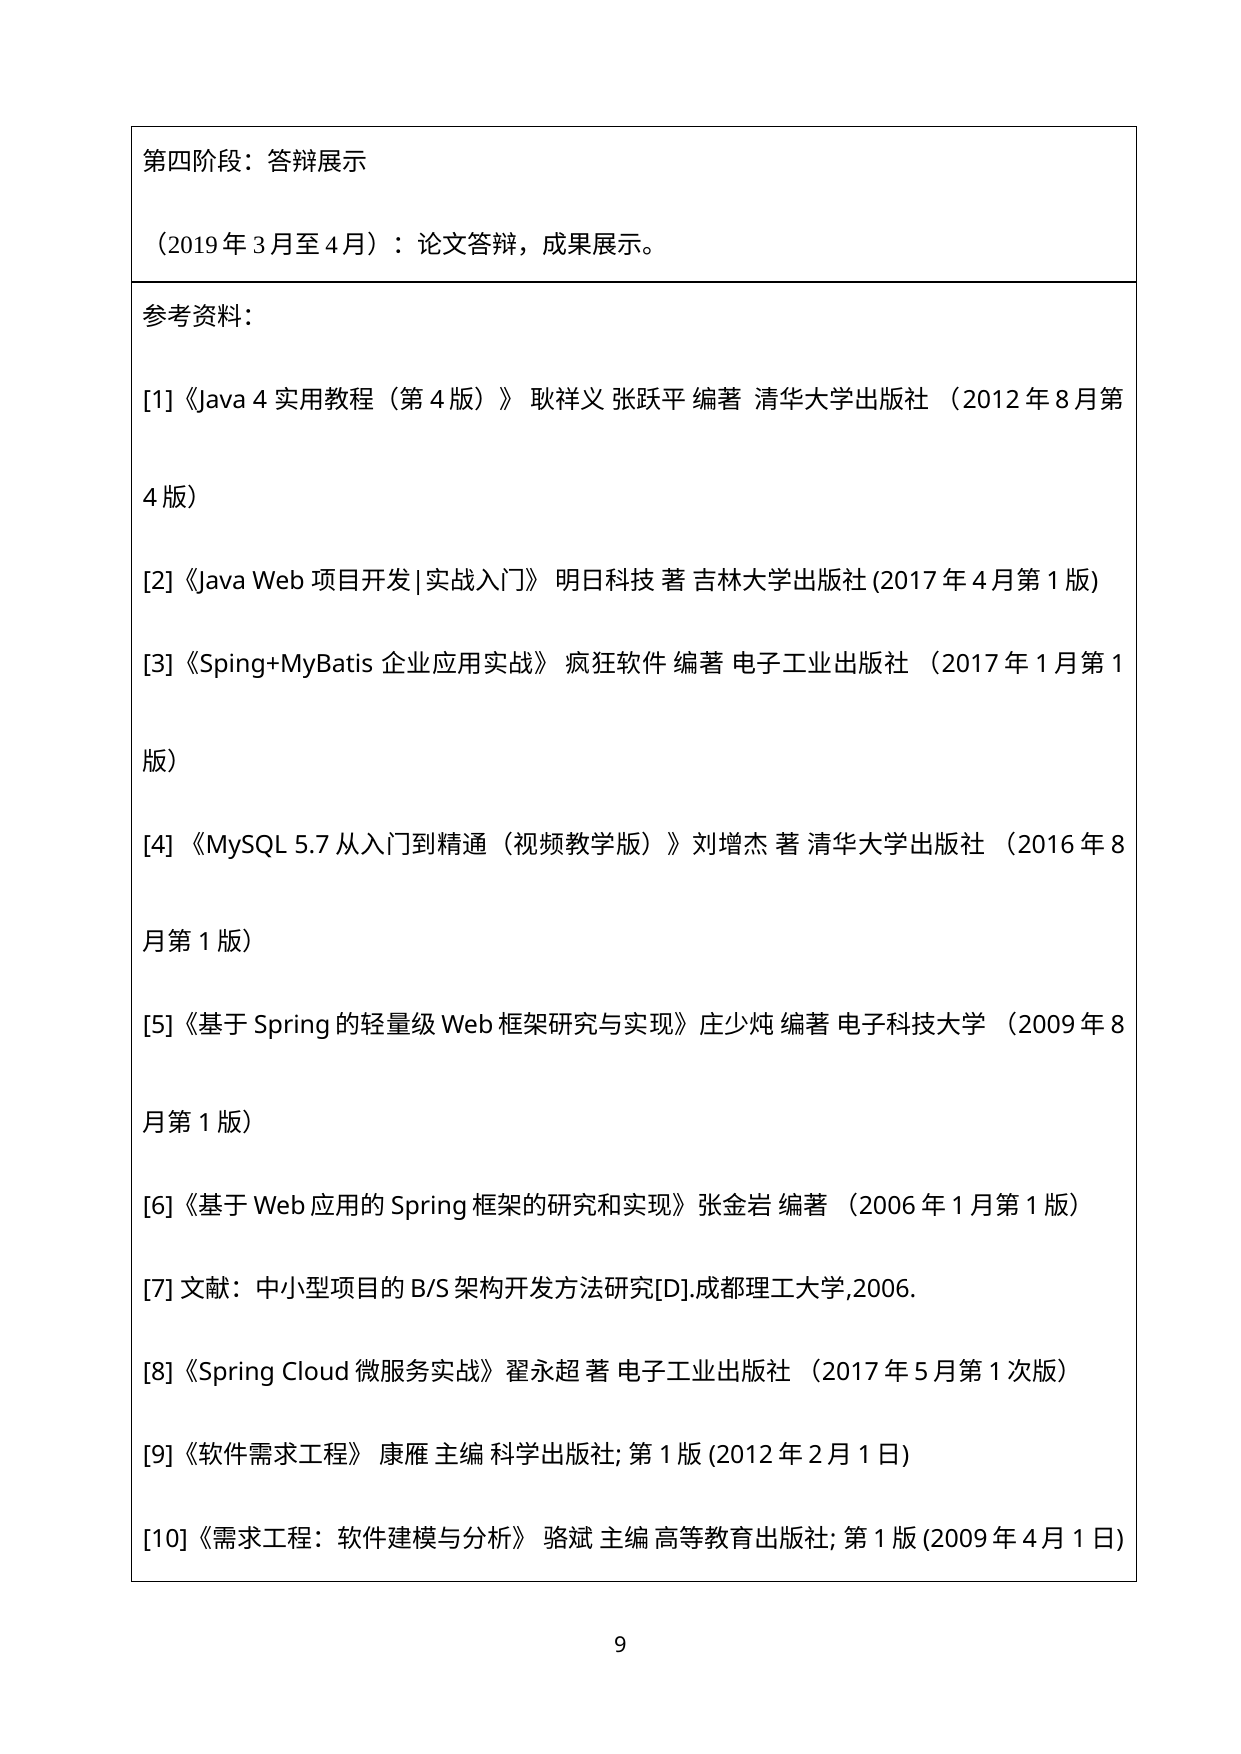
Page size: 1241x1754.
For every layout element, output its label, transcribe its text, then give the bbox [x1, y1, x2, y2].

table_cell 参考资料： [1]《Java 4 实用教程（第4版）》 耿祥义 张跃平 编著 清华大学出版社 （2012年8月第4版） [2]《Java Web 项目开发|实战入门》 明日科技 著 吉林大学出版社 (2017年4月第1版) [3]《Sping+MyBatis 企业应用实战》 疯狂软件 编著 电子工业出版社 （2017年1月第1版） [4] 《MySQL 5.7从入门到精通（视频教学版）》刘增杰 著 清华大学出版社 （2016年8月第1版） [5]《基于Spring的轻量级Web框架研究与实现》庄少炖 编著 电子科技大学 （2009年8月第1版） [6]《基于Web应用的Spring框架的研究和实现》张金岩 编著 （2006年1月第1版） [7] 文献：中小型项目的B/S架构开发方法研究[D].成都理工大学,2006. [8]《Spring Cloud微服务实战》翟永超 著 电子工业出版社 （2017年5月第1次版） [9]《软件需求工程》 康雁 主编 科学出版社; 第1版 (2012年2月1日) [10]《需求工程：软件建模与分析》 骆斌 主编 高等教育出版社; 第1版 (2009年4月1日) [132, 283, 1136, 1581]
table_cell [132, 127, 1136, 281]
